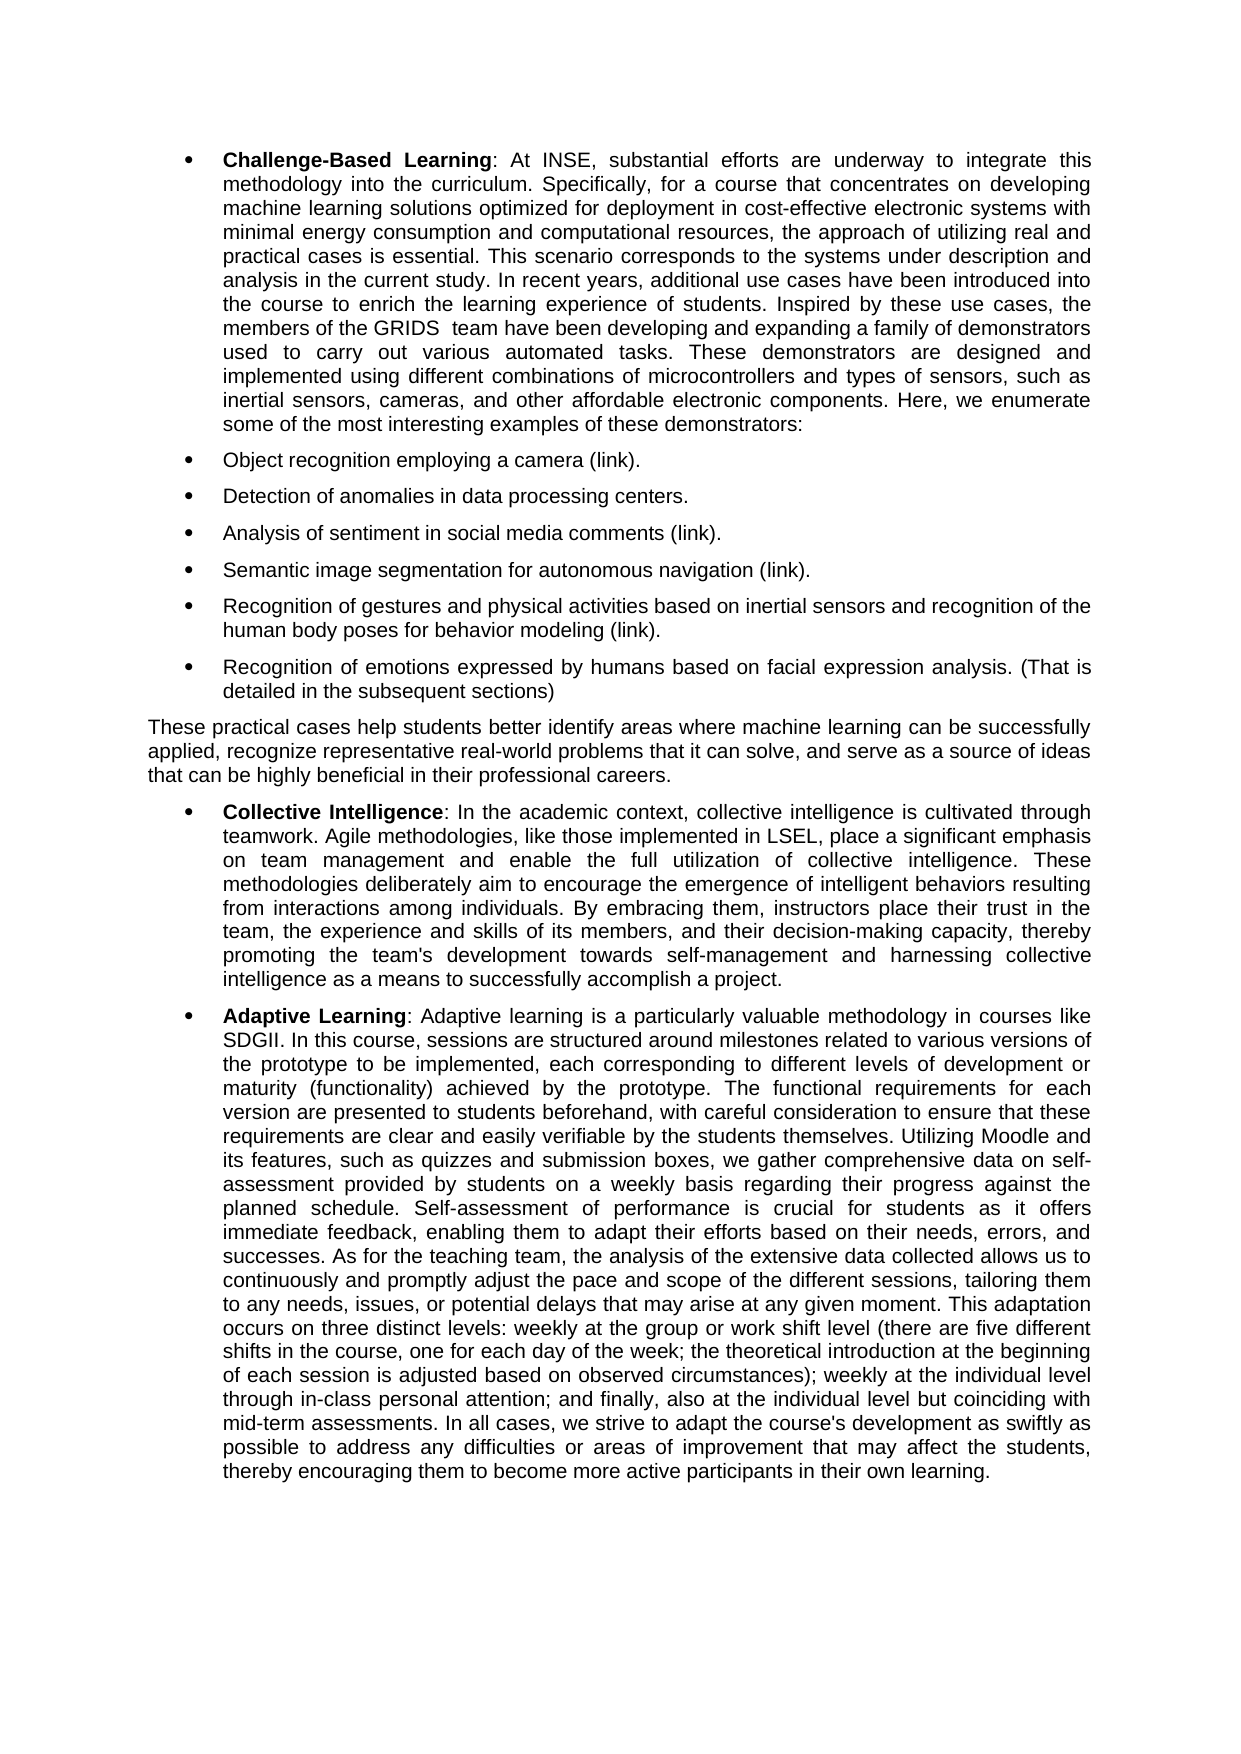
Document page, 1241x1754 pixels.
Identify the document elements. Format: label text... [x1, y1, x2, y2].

list Recognition of gestures and physical activities based on inertial sensors and recognition of the human body poses for behavior modeling (link). [185, 594, 1092, 642]
list Object recognition employing a camera (link). [185, 448, 1092, 472]
list Adaptive Learning: Adaptive learning is a particularly valuable methodology in courses like SDGII. In this course, sessions are structured around milestones related to various versions of the prototype to be implemented, each corresponding to different levels of development or maturity (functionality) achieved by the prototype. The functional requirements for each version are presented to students beforehand, with careful consideration to ensure that these requirements are clear and easily verifiable by the students themselves. Utilizing Moodle and its features, such as quizzes and submission boxes, we gather comprehensive data on self-assessment provided by students on a weekly basis regarding their progress against the planned schedule. Self-assessment of performance is crucial for students as it offers immediate feedback, enabling them to adapt their efforts based on their needs, errors, and successes. As for the teaching team, the analysis of the extensive data collected allows us to continuously and promptly adjust the pace and scope of the different sessions, tailoring them to any needs, issues, or potential delays that may arise at any given moment. This adaptation occurs on three distinct levels: weekly at the group or work shift level (there are five different shifts in the course, one for each day of the week; the theoretical introduction at the beginning of each session is adjusted based on observed circumstances); weekly at the individual level through in-class personal attention; and finally, also at the individual level but coinciding with mid-term assessments. In all cases, we strive to adapt the course's development as swiftly as possible to address any difficulties or areas of improvement that may affect the students, thereby encouraging them to become more active participants in their own learning. [185, 1004, 1092, 1483]
text These practical cases help students better identify areas where machine learning can be successfully applied, recognize representative real-world problems that it can solve, and serve as a source of ideas that can be highly beneficial in their professional careers. [148, 715, 1092, 787]
list Challenge-Based Learning: At INSE, substantial efforts are underway to integrate this methodology into the curriculum. Specifically, for a course that concentrates on developing machine learning solutions optimized for deployment in cost-effective electronic systems with minimal energy consumption and computational resources, the approach of utilizing real and practical cases is essential. This scenario corresponds to the systems under description and analysis in the current study. In recent years, additional use cases have been introduced into the course to enrich the learning experience of students. Inspired by these use cases, the members of the GRIDS team have been developing and expanding a family of demonstrators used to carry out various automated tasks. These demonstrators are designed and implemented using different combinations of microcontrollers and types of sensors, such as inertial sensors, cameras, and other affordable electronic components. Here, we enumerate some of the most interesting examples of these demonstrators: [185, 148, 1092, 435]
list Analysis of sentiment in social media comments (link). [185, 521, 1092, 545]
list Detection of anomalies in data processing centers. [185, 484, 1092, 508]
list Collective Intelligence: In the academic context, collective intelligence is cultivated through teamwork. Agile methodologies, like those implemented in LSEL, place a significant emphasis on team management and enable the full utilization of collective intelligence. These methodologies deliberately aim to encourage the emergence of intelligent behaviors resulting from interactions among individuals. By embracing them, instructors place their trust in the team, the experience and skills of its members, and their decision-making capacity, thereby promoting the team's development towards self-management and harnessing collective intelligence as a means to successfully accomplish a project. [185, 799, 1092, 991]
list Recognition of emotions expressed by humans based on facial expression analysis. (That is detailed in the subsequent sections) [185, 654, 1092, 703]
list Semantic image segmentation for autonomous navigation (link). [185, 557, 1092, 582]
